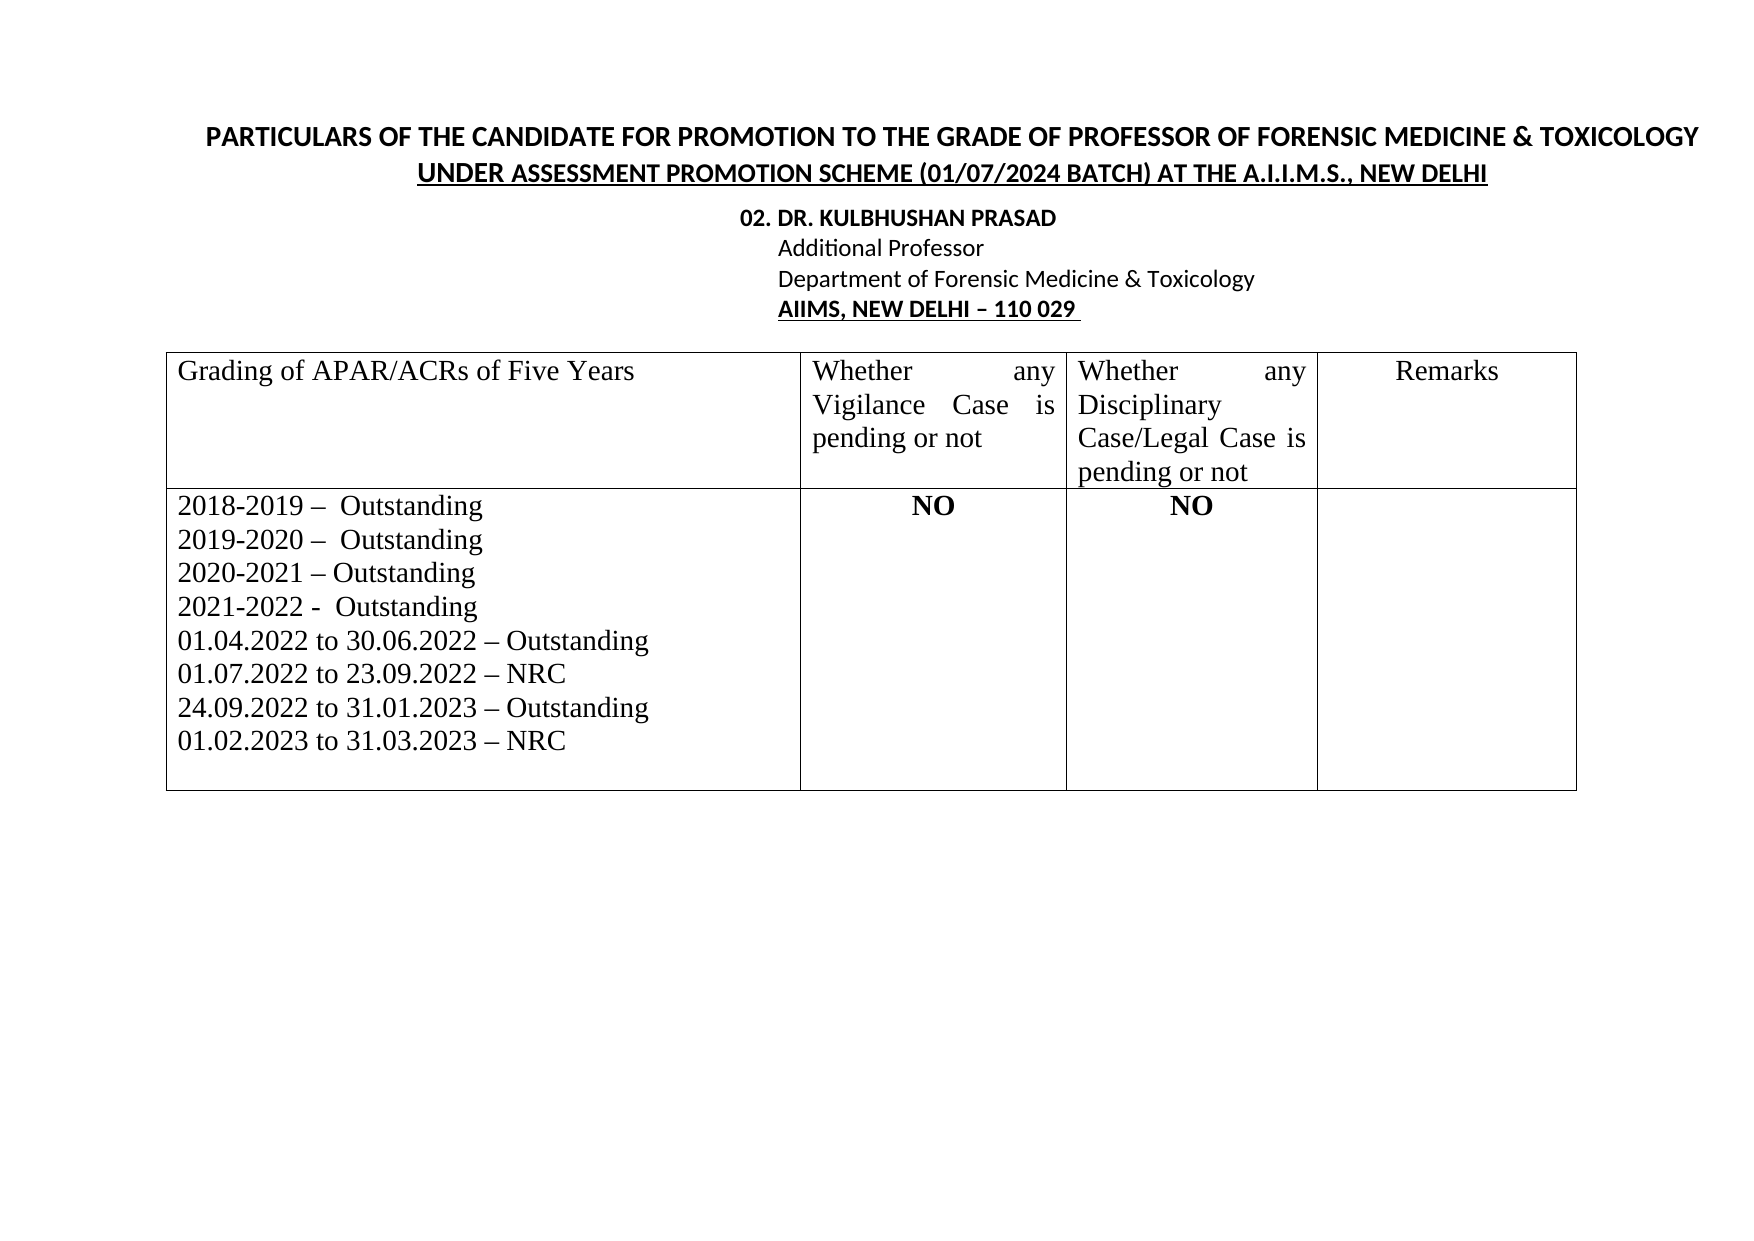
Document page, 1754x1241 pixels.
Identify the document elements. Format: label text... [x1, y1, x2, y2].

table_header Whether any Disciplinary Case/Legal Case is pending or not [1067, 353, 1317, 487]
text PARTICULARS OF THE CANDIDATE FOR PROMOTION TO THE GRADE OF PROFESSOR OF FORENSIC MEDICINE & TOXICOLOGY [162, 118, 1743, 154]
list Department of Forensic Medicine & Toxicology [778, 263, 1665, 294]
table_header Grading of APAR/ACRs of Five Years [167, 353, 800, 487]
list AIIMS, NEW DELHI – 110 029 [778, 294, 1665, 324]
text 02. DR. KULBHUSHAN PRASAD [740, 202, 1665, 233]
table_cell NO [1067, 489, 1317, 790]
table_cell [1318, 489, 1576, 790]
text UNDER ASSESSMENT PROMOTION SCHEME (01/07/2024 BATCH) AT THE A.I.I.M.S., NEW DELHI [162, 154, 1743, 189]
table_header Remarks [1318, 353, 1576, 487]
table_cell NO [801, 489, 1066, 790]
list Additional Professor [778, 233, 1665, 263]
table_cell 2018-2019 – Outstanding 2019-2020 – Outstanding 2020-2021 – Outstanding 2021-2022 - Outstanding 01.04.2022 to 30.06.2022 – Outstanding 01.07.2022 to 23.09.2022 – NRC 24.09.2022 to 31.01.2023 – Outstanding 01.02.2023 to 31.03.2023 – NRC [167, 489, 800, 790]
table_header Whether any Vigilance Case is pending or not [801, 353, 1066, 487]
